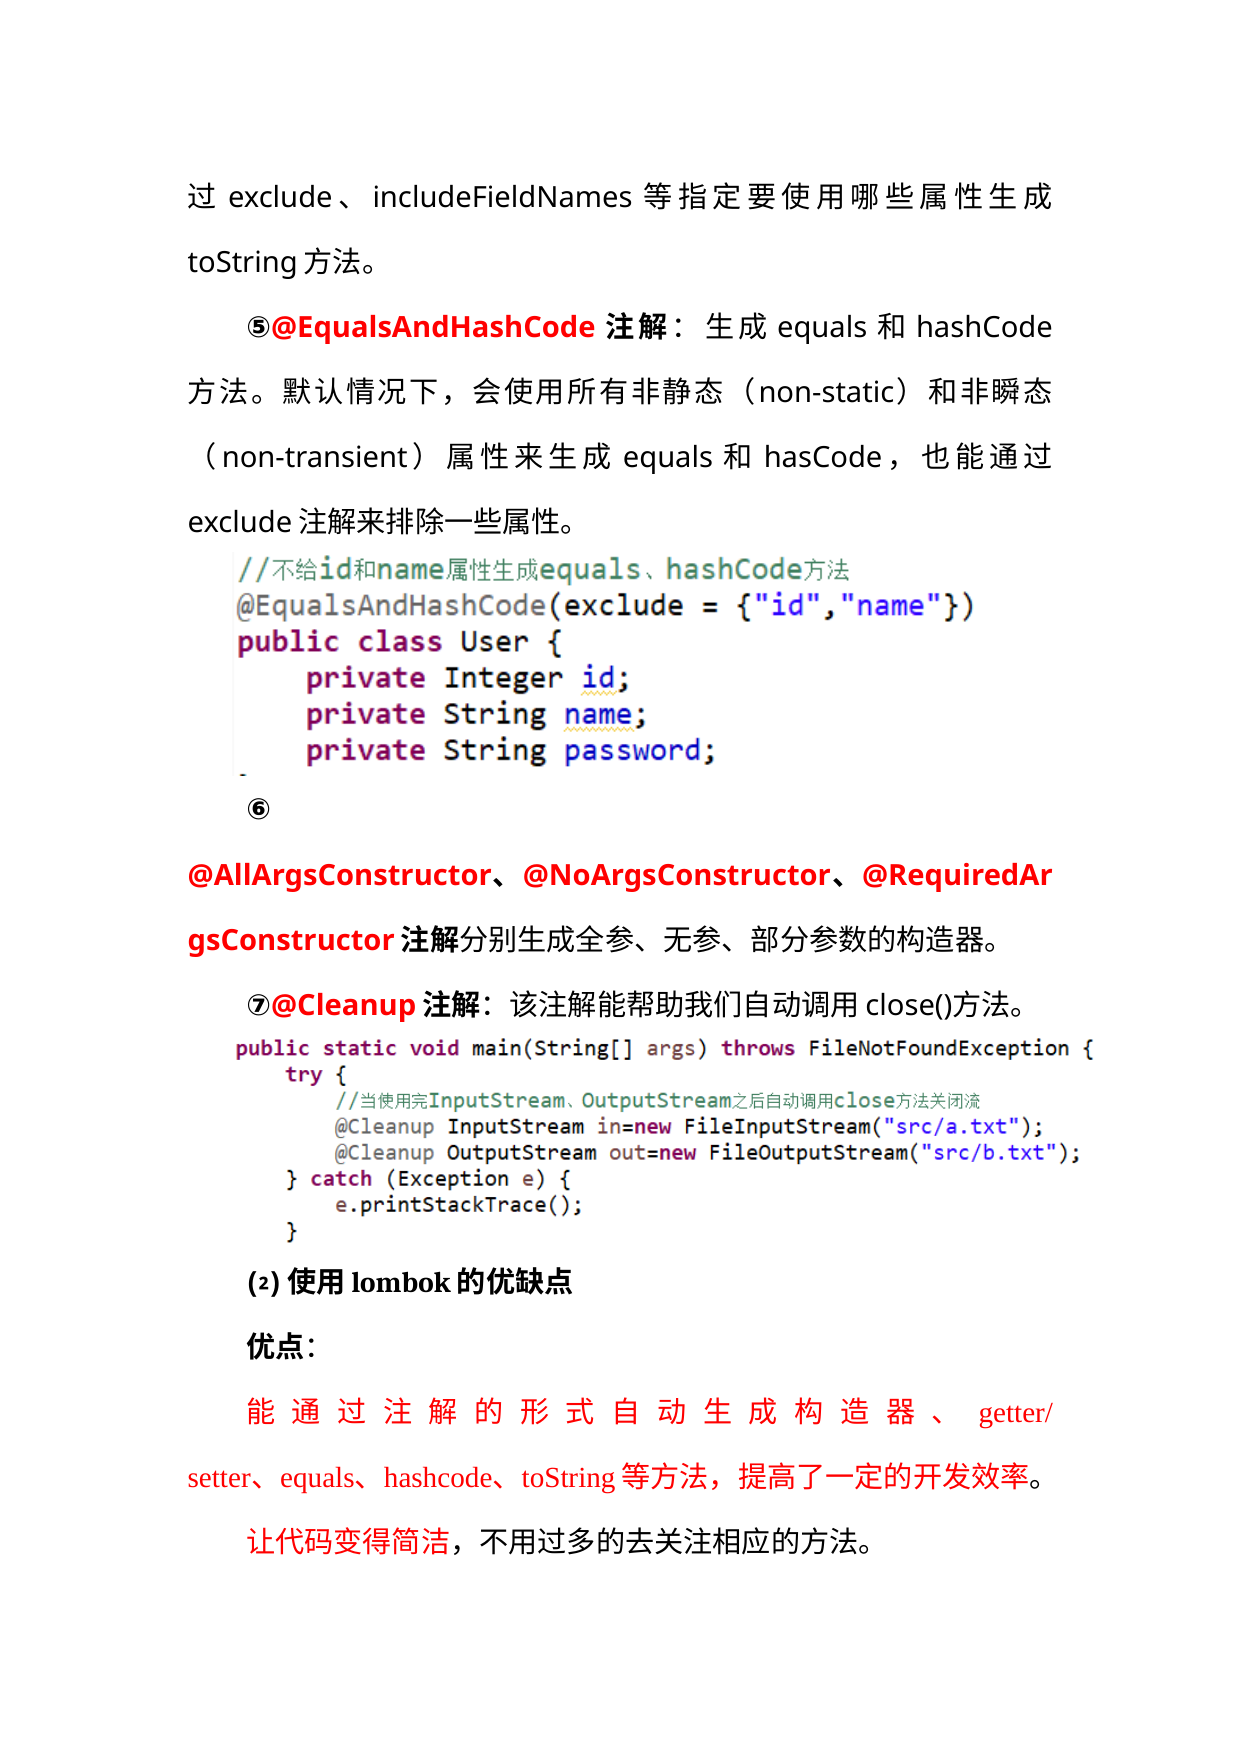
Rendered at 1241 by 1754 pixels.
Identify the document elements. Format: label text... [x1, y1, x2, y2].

text ⑥@AllArgsConstructor、@NoArgsConstructor、@RequiredArgsConstructor注解分别生成全参、无参、部分参数的构造器。 [187, 775, 1053, 970]
picture [231, 1035, 1097, 1247]
text ⑦@Cleanup注解：该注解能帮助我们自动调用close()方法。 [187, 970, 1053, 1035]
subtitle ⑵使用lombok的优缺点 [187, 1247, 1053, 1312]
text 能通过注解的形式自动生成构造器、getter/setter、equals、hashcode、toString等方法，提高了一定的开发效率。 [187, 1377, 1053, 1507]
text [187, 162, 1053, 292]
text 优点： [187, 1312, 1053, 1377]
picture [231, 552, 980, 776]
text 让代码变得简洁，不用过多的去关注相应的方法。 [187, 1507, 1053, 1572]
text ⑤@EqualsAndHashCode注解：生成equals和hashCode方法。默认情况下，会使用所有非静态（non-static）和非瞬态（non-transient）属性来生成equals和hasCode，也能通过exclude注解来排除一些属性。 [187, 292, 1053, 552]
